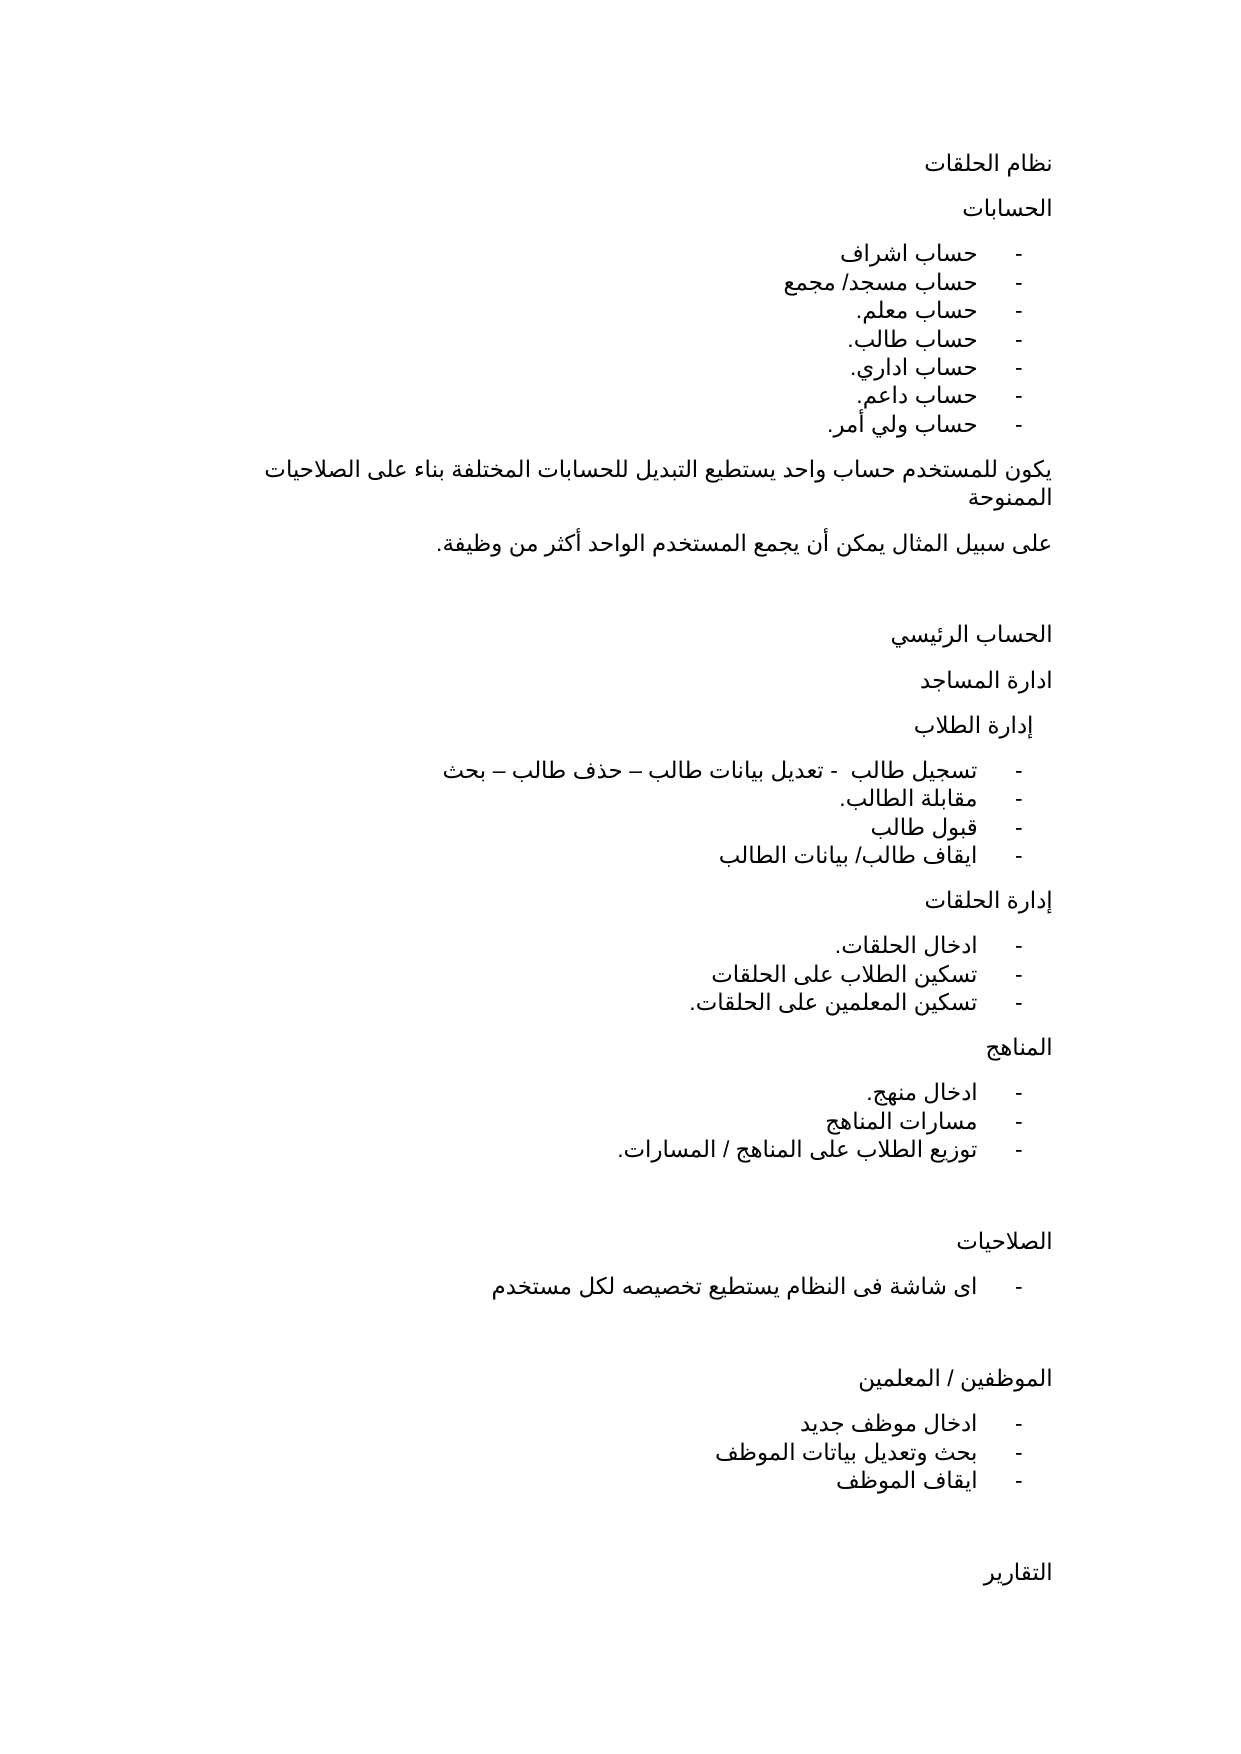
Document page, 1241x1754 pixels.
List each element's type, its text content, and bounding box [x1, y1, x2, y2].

list حساب اشراف [187, 240, 1015, 267]
text يكون للمستخدم حساب واحد يستطيع التبديل للحسابات المختلفة بناء على الصلاحيات الممنوحة [187, 456, 1053, 511]
list تسكين الطلاب على الحلقات [187, 961, 1015, 987]
list ادخال الحلقات. [187, 932, 1015, 959]
text الحساب الرئيسي [187, 621, 1053, 648]
list حساب اداري. [187, 354, 1015, 380]
list حساب طالب. [187, 326, 1015, 352]
list مقابلة الطالب. [187, 785, 1015, 812]
text الحسابات [187, 195, 1053, 221]
text التقارير [187, 1559, 1053, 1586]
text على سبيل المثال يمكن أن يجمع المستخدم الواحد أكثر من وظيفة. [187, 529, 1053, 556]
list تسجيل طالب - تعديل بيانات طالب – حذف طالب – بحث [187, 757, 1015, 783]
text المناهج [187, 1034, 1053, 1061]
list ايقاف الموظف [187, 1467, 1015, 1494]
list بحث وتعديل بياتات الموظف [187, 1439, 1015, 1465]
list حساب داعم. [187, 382, 1015, 409]
list حساب معلم. [187, 297, 1015, 323]
list ايقاف طالب/ بيانات الطالب [187, 842, 1015, 868]
text إدارة الطلاب [187, 712, 1053, 738]
list تسكين المعلمين على الحلقات. [187, 989, 1015, 1016]
text الموظفين / المعلمين [187, 1365, 1053, 1392]
list قبول طالب [187, 814, 1015, 840]
text نظام الحلقات [187, 150, 1053, 176]
text الصلاحيات [187, 1228, 1053, 1254]
list ادخال موظف جديد [187, 1410, 1015, 1437]
list حساب ولي أمر. [187, 411, 1015, 437]
list اى شاشة فى النظام يستطيع تخصيصه لكل مستخدم [187, 1273, 1015, 1300]
list مسارات المناهج [187, 1108, 1015, 1134]
text إدارة الحلقات [187, 887, 1053, 913]
list توزيع الطلاب على المناهج / المسارات. [187, 1136, 1015, 1163]
list ادخال منهج. [187, 1079, 1015, 1106]
list حساب مسجد/ مجمع [187, 269, 1015, 295]
text ادارة المساجد [187, 667, 1053, 693]
